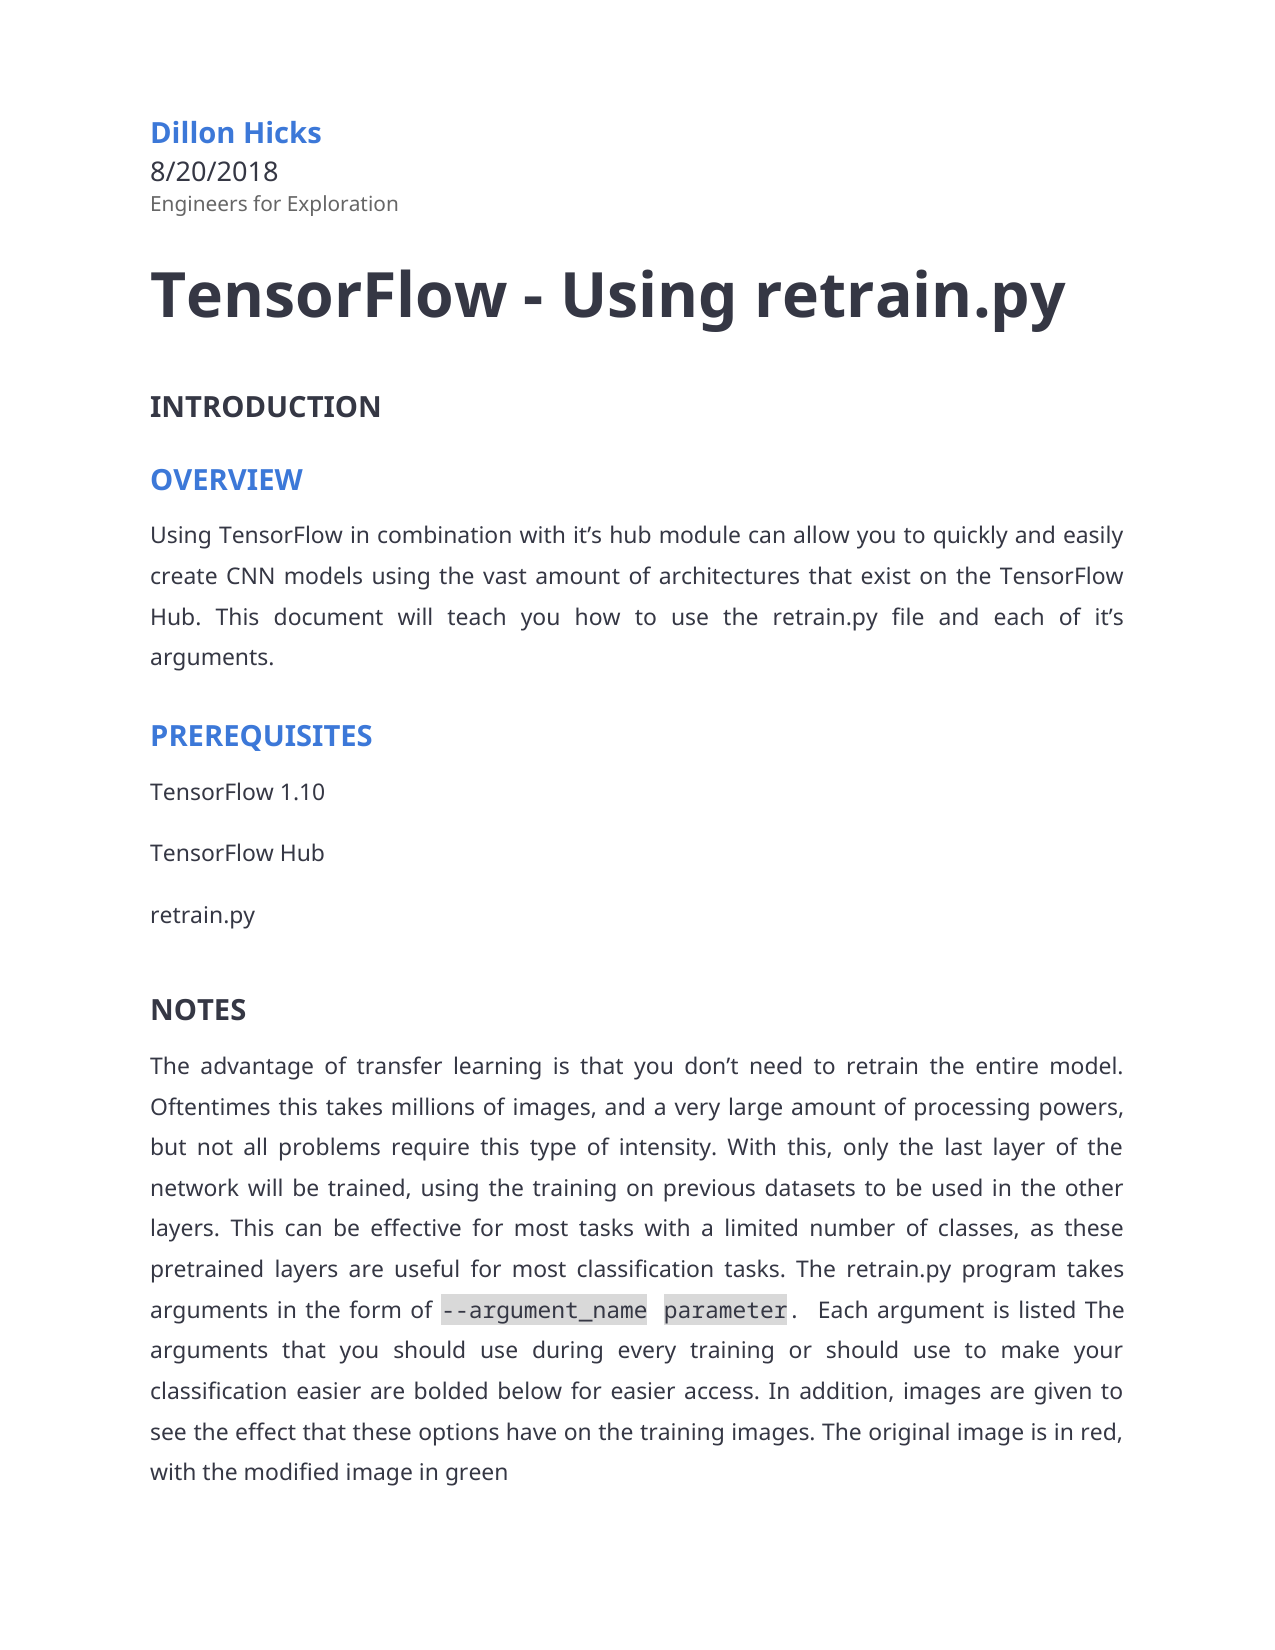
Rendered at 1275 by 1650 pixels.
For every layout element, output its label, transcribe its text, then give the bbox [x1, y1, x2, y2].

subtitle NOTES [150, 989, 1125, 1029]
text The advantage of transfer learning is that you don’t need to retrain the entire model. Oftentimes this takes millions of images, and a very large amount of processing powers, but not all problems require this type of intensity. With this, only the last layer of the network will be trained, using the training on previous datasets to be used in the other layers. This can be effective for most tasks with a limited number of classes, as these pretrained layers are useful for most classification tasks. The retrain.py program takes arguments in the form of --argument_name parameter. Each argument is listed The arguments that you should use during every training or should use to make your classification easier are bolded below for easier access. In addition, images are given to see the effect that these options have on the training images. The original image is in red, with the modified image in green [150, 1050, 1125, 1487]
subtitle INTRODUCTION [150, 386, 1125, 426]
title TensorFlow - Using retrain.py [150, 251, 1125, 336]
text Using TensorFlow in combination with it’s hub module can allow you to quickly and easily create CNN models using the vast amount of architectures that exist on the TensorFlow Hub. This document will teach you how to use the retrain.py file and each of it’s arguments. [150, 519, 1125, 673]
subtitle OVERVIEW [150, 459, 1125, 499]
subtitle 8/20/2018 [150, 152, 1125, 189]
text Dillon Hicks [150, 112, 1125, 152]
text TensorFlow Hub [150, 837, 1125, 868]
text TensorFlow 1.10 [150, 776, 1125, 807]
subtitle PREREQUISITES [150, 715, 1125, 755]
text retrain.py [150, 899, 1125, 930]
text Engineers for Exploration [150, 189, 1125, 217]
